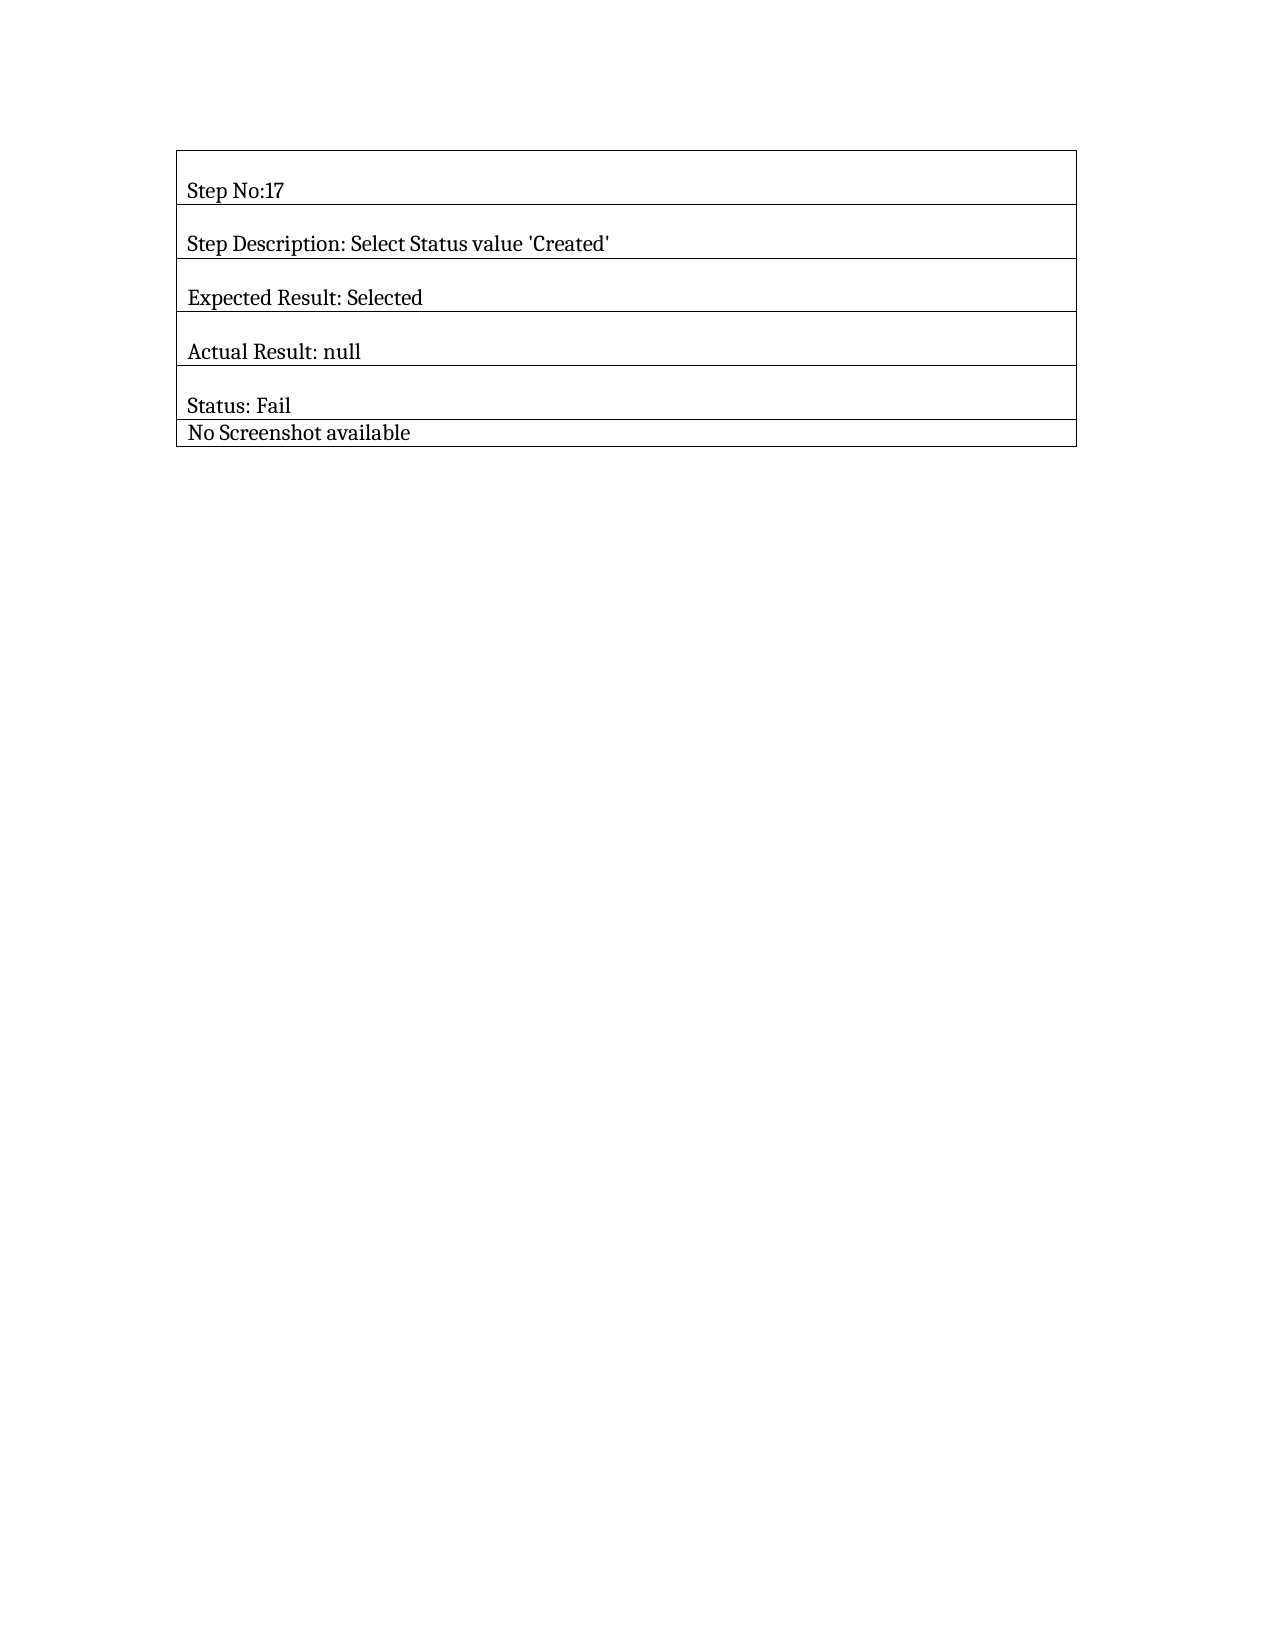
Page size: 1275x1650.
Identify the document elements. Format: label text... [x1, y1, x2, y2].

table_cell Actual Result: null [177, 312, 1076, 365]
table_cell Status: Fail [177, 366, 1076, 419]
table_cell No Screenshot available [177, 420, 1076, 446]
table_cell Step Description: Select Status value 'Created' [177, 205, 1076, 257]
table_header Step No:17 [177, 151, 1076, 204]
table_cell Expected Result: Selected [177, 259, 1076, 311]
